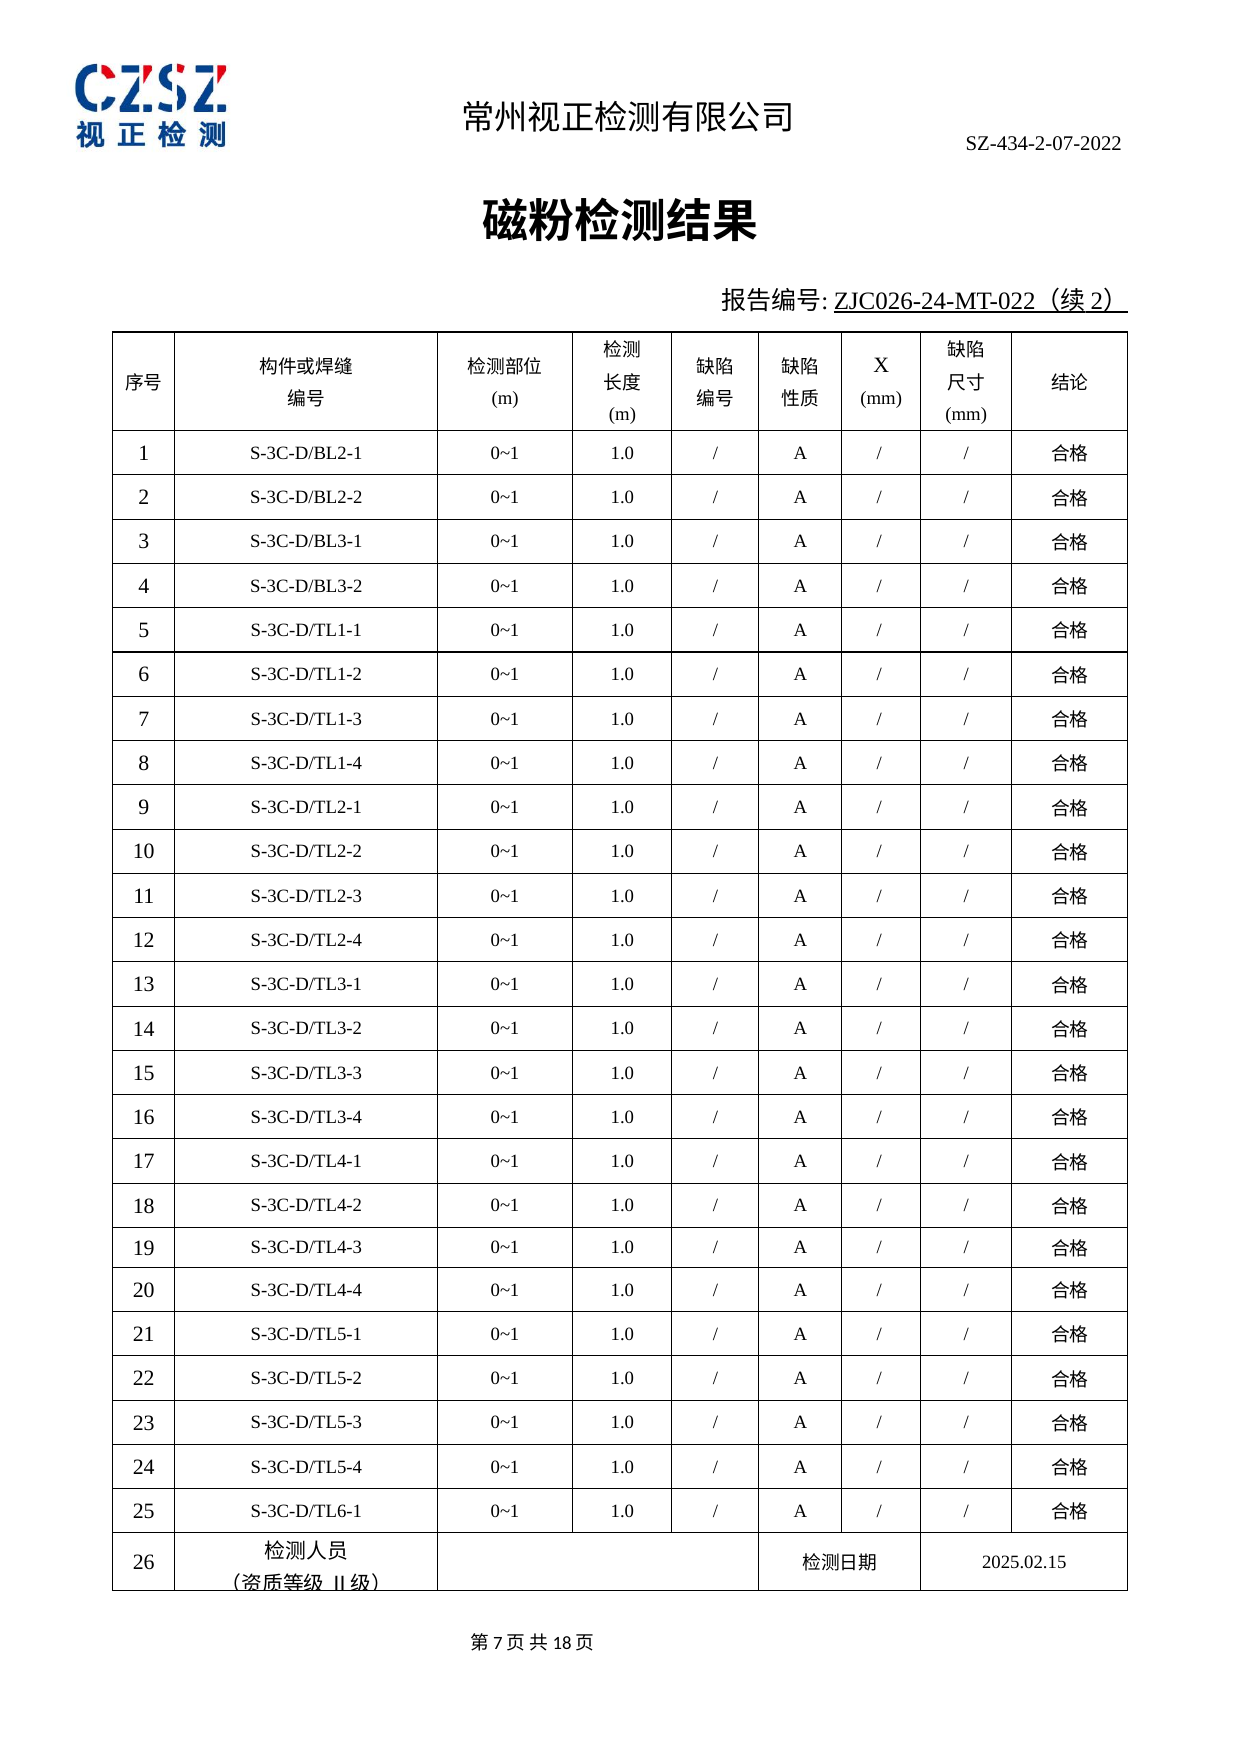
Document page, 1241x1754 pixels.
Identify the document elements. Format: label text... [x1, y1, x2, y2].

table_cell S-3C-D/TL5-3 [175, 1401, 437, 1444]
table_cell 1.0 [573, 830, 671, 873]
table_cell 合格 [1012, 1268, 1127, 1311]
table_cell 1.0 [573, 475, 671, 518]
table_cell / [672, 1051, 758, 1094]
table_cell 1.0 [573, 874, 671, 917]
table_cell 合格 [1012, 1489, 1127, 1532]
table_cell S-3C-D/TL5-4 [175, 1445, 437, 1488]
table_cell / [921, 653, 1011, 696]
table_cell / [672, 1184, 758, 1227]
table_cell 合格 [1012, 1007, 1127, 1050]
table_cell / [672, 653, 758, 696]
table_cell S-3C-D/TL6-1 [175, 1489, 437, 1532]
table_cell 1.0 [573, 564, 671, 607]
table_cell 1.0 [573, 1445, 671, 1488]
table_cell S-3C-D/TL4-1 [175, 1139, 437, 1183]
table_cell A [759, 1312, 841, 1355]
table_cell 1.0 [573, 1139, 671, 1183]
text 报告编号: ZJC026-24-MT-022（续2） [112, 266, 1128, 331]
table_cell / [842, 564, 920, 607]
table_cell / [842, 1356, 920, 1399]
table_cell 合格 [1012, 1095, 1127, 1138]
table_cell / [672, 1401, 758, 1444]
table_header 构件或焊缝 编号 [175, 333, 437, 430]
table_cell 0~1 [438, 520, 572, 563]
table_cell / [672, 1268, 758, 1311]
table_cell / [921, 1228, 1011, 1267]
table_cell / [842, 697, 920, 740]
table_cell / [921, 830, 1011, 873]
table_cell A [759, 1401, 841, 1444]
table_cell / [842, 874, 920, 917]
picture [66, 51, 234, 153]
table_cell 合格 [1012, 431, 1127, 474]
table_cell / [672, 874, 758, 917]
table_cell 0~1 [438, 874, 572, 917]
table_cell / [842, 520, 920, 563]
table_cell 0~1 [438, 1445, 572, 1488]
table_cell 19 [113, 1228, 174, 1267]
table_cell 0~1 [438, 1007, 572, 1050]
table_cell 0~1 [438, 653, 572, 696]
text 磁粉检测结果 [112, 169, 1128, 266]
table_header 缺陷 尺寸 (mm) [921, 333, 1011, 430]
table_cell / [921, 1095, 1011, 1138]
table_cell / [842, 431, 920, 474]
table_cell A [759, 475, 841, 518]
table_cell 合格 [1012, 785, 1127, 828]
table_cell 0~1 [438, 564, 572, 607]
table_cell / [842, 1184, 920, 1227]
table_cell / [672, 564, 758, 607]
table_cell 1.0 [573, 653, 671, 696]
table_cell 检测日期 [759, 1533, 920, 1589]
table_header 检测 长度 (m) [573, 333, 671, 430]
table_cell A [759, 431, 841, 474]
table_cell 11 [113, 874, 174, 917]
table_cell 合格 [1012, 1401, 1127, 1444]
table_cell / [672, 1445, 758, 1488]
table_cell S-3C-D/TL2-1 [175, 785, 437, 828]
table_cell / [672, 962, 758, 1006]
table_cell 20 [113, 1268, 174, 1311]
table_cell / [672, 520, 758, 563]
table_cell / [672, 1139, 758, 1183]
table_cell A [759, 918, 841, 961]
table_cell A [759, 1268, 841, 1311]
table_cell 0~1 [438, 697, 572, 740]
table_cell A [759, 1051, 841, 1094]
table_cell 1.0 [573, 697, 671, 740]
table_cell S-3C-D/TL2-3 [175, 874, 437, 917]
table_cell / [921, 564, 1011, 607]
table_cell S-3C-D/TL4-2 [175, 1184, 437, 1227]
table_cell / [842, 1007, 920, 1050]
table_cell A [759, 962, 841, 1006]
table_cell / [842, 962, 920, 1006]
table_cell 17 [113, 1139, 174, 1183]
table_cell S-3C-D/TL5-1 [175, 1312, 437, 1355]
table_cell / [921, 475, 1011, 518]
table_cell / [921, 741, 1011, 784]
table_cell 合格 [1012, 475, 1127, 518]
table_cell S-3C-D/TL3-4 [175, 1095, 437, 1138]
table_cell S-3C-D/BL2-2 [175, 475, 437, 518]
table_cell 13 [113, 962, 174, 1006]
table_cell / [842, 1051, 920, 1094]
table_cell / [921, 874, 1011, 917]
table_cell A [759, 874, 841, 917]
table_cell 合格 [1012, 608, 1127, 651]
table_cell A [759, 1095, 841, 1138]
table_cell 合格 [1012, 918, 1127, 961]
table_cell 21 [113, 1312, 174, 1355]
table_cell A [759, 608, 841, 651]
table_cell / [842, 1268, 920, 1311]
table_cell 合格 [1012, 1312, 1127, 1355]
table_cell / [921, 697, 1011, 740]
table_cell A [759, 1228, 841, 1267]
table_cell S-3C-D/TL2-2 [175, 830, 437, 873]
table_cell / [672, 431, 758, 474]
table_cell 0~1 [438, 1139, 572, 1183]
table_cell 合格 [1012, 1184, 1127, 1227]
table_cell S-3C-D/TL3-3 [175, 1051, 437, 1094]
table_cell 0~1 [438, 1268, 572, 1311]
table_cell / [672, 1095, 758, 1138]
table_header 检测部位 (m) [438, 333, 572, 430]
table_cell / [842, 608, 920, 651]
table_cell 0~1 [438, 1312, 572, 1355]
table_cell 1.0 [573, 962, 671, 1006]
table_cell / [921, 431, 1011, 474]
table_cell / [672, 475, 758, 518]
table_cell 合格 [1012, 697, 1127, 740]
table_cell 0~1 [438, 431, 572, 474]
table_cell S-3C-D/TL1-4 [175, 741, 437, 784]
table_cell / [921, 1489, 1011, 1532]
table_cell 1 [113, 431, 174, 474]
table_cell 0~1 [438, 1401, 572, 1444]
table_header X (mm) [842, 333, 920, 430]
table_cell 合格 [1012, 653, 1127, 696]
table_cell / [842, 1401, 920, 1444]
table_cell 1.0 [573, 431, 671, 474]
table_cell / [672, 741, 758, 784]
table_cell 1.0 [573, 1051, 671, 1094]
table_cell 合格 [1012, 874, 1127, 917]
table_cell / [921, 1401, 1011, 1444]
table_cell / [842, 918, 920, 961]
table_cell / [672, 1007, 758, 1050]
table_cell / [842, 653, 920, 696]
table_cell S-3C-D/TL5-2 [175, 1356, 437, 1399]
table_cell 24 [113, 1445, 174, 1488]
table_cell 6 [113, 653, 174, 696]
table_cell 0~1 [438, 1356, 572, 1399]
table_cell S-3C-D/TL3-2 [175, 1007, 437, 1050]
table_cell A [759, 830, 841, 873]
table_cell / [921, 785, 1011, 828]
table_cell / [672, 1312, 758, 1355]
table_cell 合格 [1012, 1356, 1127, 1399]
table_cell A [759, 1445, 841, 1488]
table_cell S-3C-D/BL3-1 [175, 520, 437, 563]
table_cell A [759, 653, 841, 696]
table_cell 1.0 [573, 1228, 671, 1267]
table_cell A [759, 741, 841, 784]
table_cell 0~1 [438, 785, 572, 828]
table_cell / [842, 1228, 920, 1267]
table_cell 5 [113, 608, 174, 651]
table_cell [438, 1533, 758, 1589]
table_cell / [672, 1228, 758, 1267]
table_cell S-3C-D/BL3-2 [175, 564, 437, 607]
table_header 结论 [1012, 333, 1127, 430]
table_cell / [921, 1007, 1011, 1050]
table_cell 0~1 [438, 962, 572, 1006]
table_cell 9 [113, 785, 174, 828]
table_cell 14 [113, 1007, 174, 1050]
table_cell S-3C-D/TL1-1 [175, 608, 437, 651]
table_cell A [759, 1007, 841, 1050]
table_cell 8 [113, 741, 174, 784]
table_cell 0~1 [438, 608, 572, 651]
table_cell 0~1 [438, 830, 572, 873]
table_cell 1.0 [573, 918, 671, 961]
table_cell / [921, 1051, 1011, 1094]
table_cell 合格 [1012, 1051, 1127, 1094]
table_cell 26 [113, 1533, 174, 1589]
table_cell 22 [113, 1356, 174, 1399]
table_cell / [842, 1445, 920, 1488]
table_cell / [672, 608, 758, 651]
table_cell S-3C-D/TL1-2 [175, 653, 437, 696]
table_cell / [842, 830, 920, 873]
table_cell 10 [113, 830, 174, 873]
table_cell A [759, 1184, 841, 1227]
table_cell A [759, 1489, 841, 1532]
table_cell 1.0 [573, 1268, 671, 1311]
table_cell 0~1 [438, 1228, 572, 1267]
table_cell 1.0 [573, 1401, 671, 1444]
table_cell A [759, 697, 841, 740]
table_cell / [921, 1356, 1011, 1399]
table_cell / [672, 1356, 758, 1399]
table_cell A [759, 1356, 841, 1399]
table_cell 合格 [1012, 741, 1127, 784]
table_cell / [842, 1312, 920, 1355]
table_cell 1.0 [573, 785, 671, 828]
table_cell S-3C-D/BL2-1 [175, 431, 437, 474]
table_cell / [842, 1489, 920, 1532]
table_cell A [759, 520, 841, 563]
table_cell / [921, 608, 1011, 651]
table_cell / [921, 918, 1011, 961]
table_cell 0~1 [438, 1051, 572, 1094]
table_cell 0~1 [438, 1489, 572, 1532]
table_cell / [842, 475, 920, 518]
table_cell 18 [113, 1184, 174, 1227]
table_cell 合格 [1012, 1139, 1127, 1183]
table_cell / [921, 520, 1011, 563]
table_cell / [842, 1095, 920, 1138]
table_cell 2025.02.15 [921, 1533, 1127, 1589]
table_cell / [672, 1489, 758, 1532]
table_cell / [672, 697, 758, 740]
table_cell 15 [113, 1051, 174, 1094]
table_cell / [921, 1268, 1011, 1311]
table_cell 0~1 [438, 741, 572, 784]
table_cell 7 [113, 697, 174, 740]
table_header 序号 [113, 333, 174, 430]
table_cell 3 [113, 520, 174, 563]
table_cell 检测人员 （资质等级 Ⅱ级） [175, 1533, 437, 1589]
table_cell 合格 [1012, 962, 1127, 1006]
table_cell S-3C-D/TL2-4 [175, 918, 437, 961]
table_cell 合格 [1012, 830, 1127, 873]
table_cell / [921, 962, 1011, 1006]
table_cell / [842, 741, 920, 784]
table_cell S-3C-D/TL3-1 [175, 962, 437, 1006]
table_cell / [921, 1312, 1011, 1355]
table_cell / [672, 830, 758, 873]
table_cell 16 [113, 1095, 174, 1138]
table_header 缺陷 编号 [672, 333, 758, 430]
table_header 缺陷 性质 [759, 333, 841, 430]
table_cell 1.0 [573, 608, 671, 651]
table_cell 合格 [1012, 564, 1127, 607]
table_cell 23 [113, 1401, 174, 1444]
table_cell 1.0 [573, 1007, 671, 1050]
table_cell 1.0 [573, 1184, 671, 1227]
table_cell 合格 [1012, 520, 1127, 563]
table_cell 0~1 [438, 475, 572, 518]
table_cell / [842, 785, 920, 828]
table_cell 1.0 [573, 1095, 671, 1138]
table_cell 1.0 [573, 1356, 671, 1399]
table_cell S-3C-D/TL4-4 [175, 1268, 437, 1311]
table_cell / [672, 918, 758, 961]
table_cell A [759, 1139, 841, 1183]
table_cell / [921, 1445, 1011, 1488]
table_cell 0~1 [438, 918, 572, 961]
table_cell S-3C-D/TL4-3 [175, 1228, 437, 1267]
table_cell / [921, 1139, 1011, 1183]
table_cell 0~1 [438, 1184, 572, 1227]
table_cell 1.0 [573, 1489, 671, 1532]
table_cell 12 [113, 918, 174, 961]
table_cell 合格 [1012, 1228, 1127, 1267]
table_cell S-3C-D/TL1-3 [175, 697, 437, 740]
table_cell 0~1 [438, 1095, 572, 1138]
table_cell 25 [113, 1489, 174, 1532]
table_cell 合格 [1012, 1445, 1127, 1488]
table_cell / [921, 1184, 1011, 1227]
table_cell 2 [113, 475, 174, 518]
table_cell A [759, 785, 841, 828]
table_cell 1.0 [573, 520, 671, 563]
table_cell 4 [113, 564, 174, 607]
table_cell A [759, 564, 841, 607]
table_cell / [842, 1139, 920, 1183]
table_cell 1.0 [573, 1312, 671, 1355]
table_cell 1.0 [573, 741, 671, 784]
table_cell / [672, 785, 758, 828]
